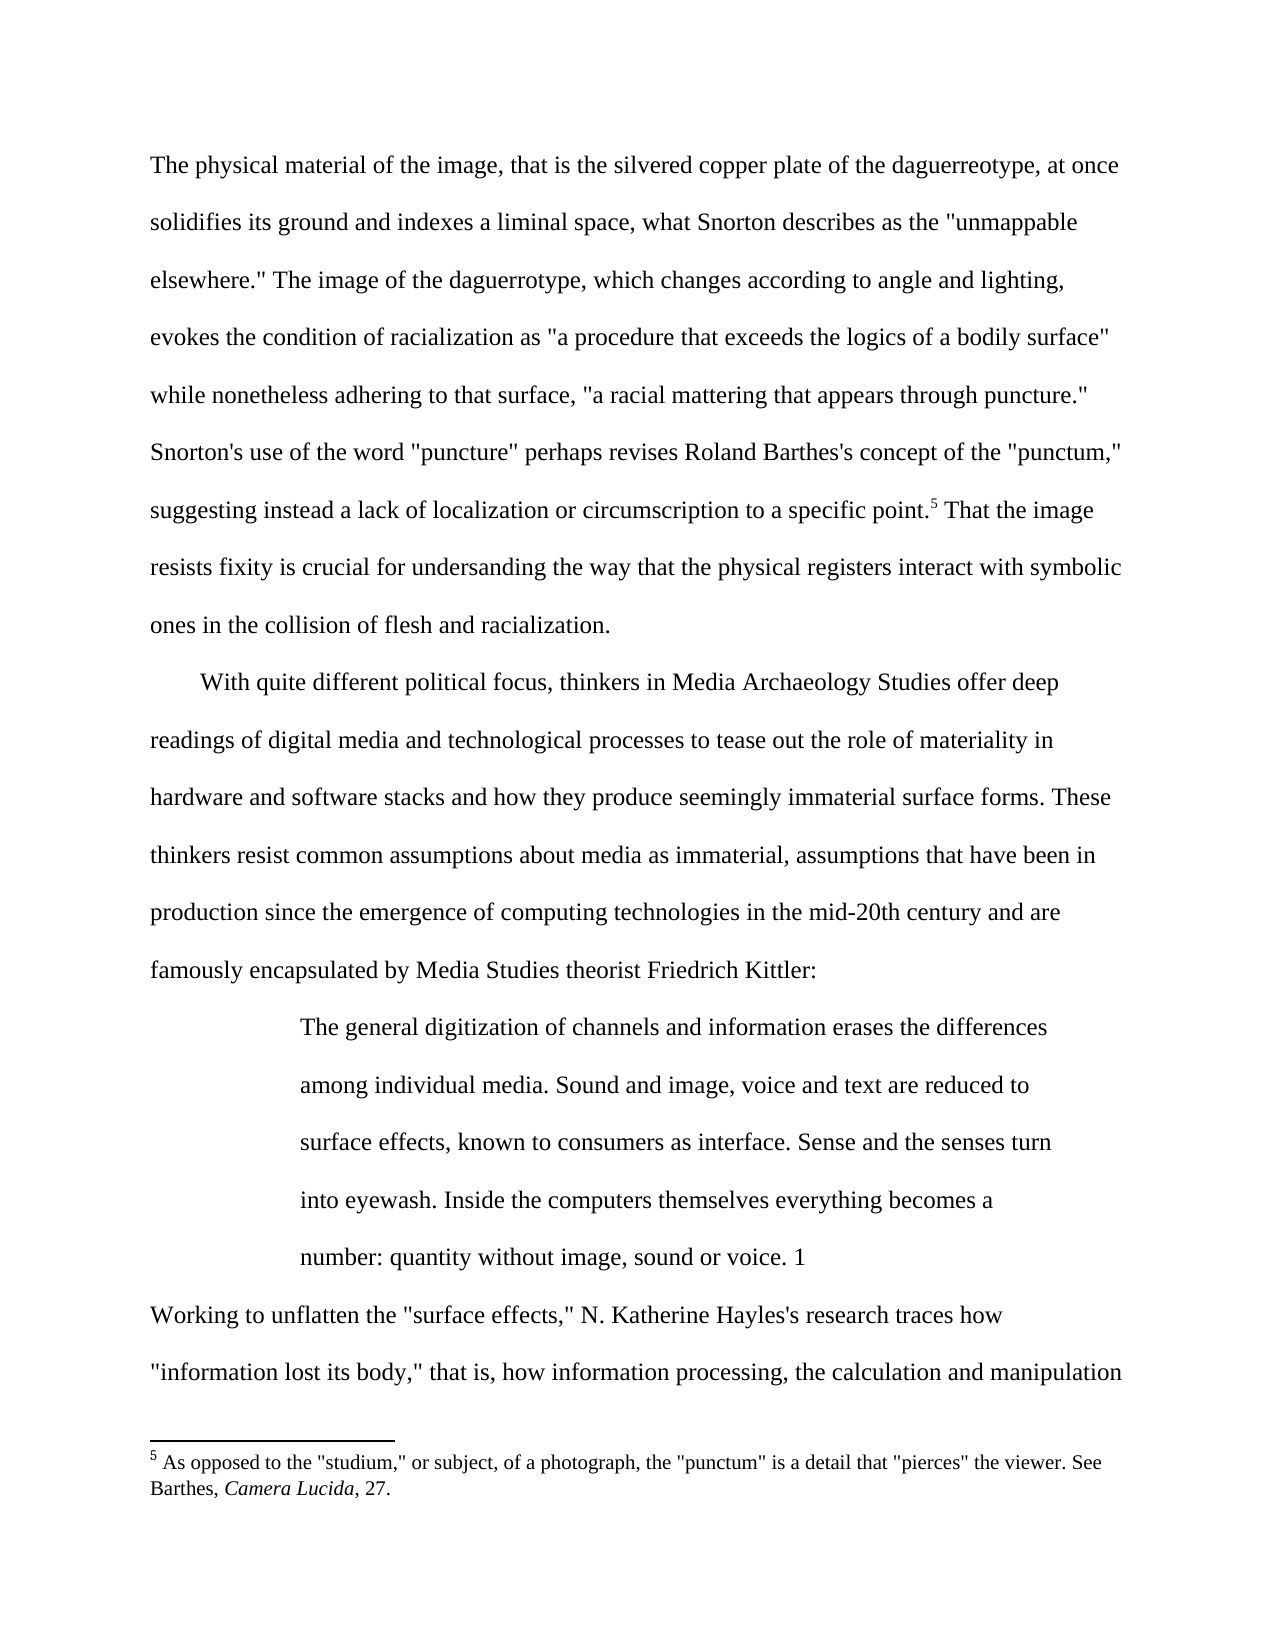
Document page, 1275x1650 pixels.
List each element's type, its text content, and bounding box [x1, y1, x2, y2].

text The general digitization of channels and information erases the differences among individual media. Sound and image, voice and text are reduced to surface effects, known to consumers as interface. Sense and the senses turn into eyewash. Inside the computers themselves everything becomes a number: quantity without image, sound or voice. 1 [300, 1012, 1075, 1271]
text With quite different political focus, thinkers in Media Archaeology Studies offer deep readings of digital media and technological processes to tease out the role of materiality in hardware and software stacks and how they produce seemingly immaterial surface forms. These thinkers resist common assumptions about media as immaterial, assumptions that have been in production since the emergence of computing technologies in the mid-20th century and are famously encapsulated by Media Studies theorist Friedrich Kittler: [150, 667, 1125, 984]
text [150, 1300, 1125, 1386]
text The physical material of the image, that is the silvered copper plate of the daguerreotype, at once solidifies its ground and indexes a liminal space, what Snorton describes as the "unmappable elsewhere." The image of the daguerrotype, which changes according to angle and lighting, evokes the condition of racialization as "a procedure that exceeds the logics of a bodily surface" while nonetheless adhering to that surface, "a racial mattering that appears through puncture." Snorton's use of the word "puncture" perhaps revises Roland Barthes's concept of the "punctum," suggesting instead a lack of localization or circumscription to a specific point. That the image resists fixity is crucial for undersanding the way that the physical registers interact with symbolic ones in the collision of flesh and racialization. [150, 150, 1125, 639]
